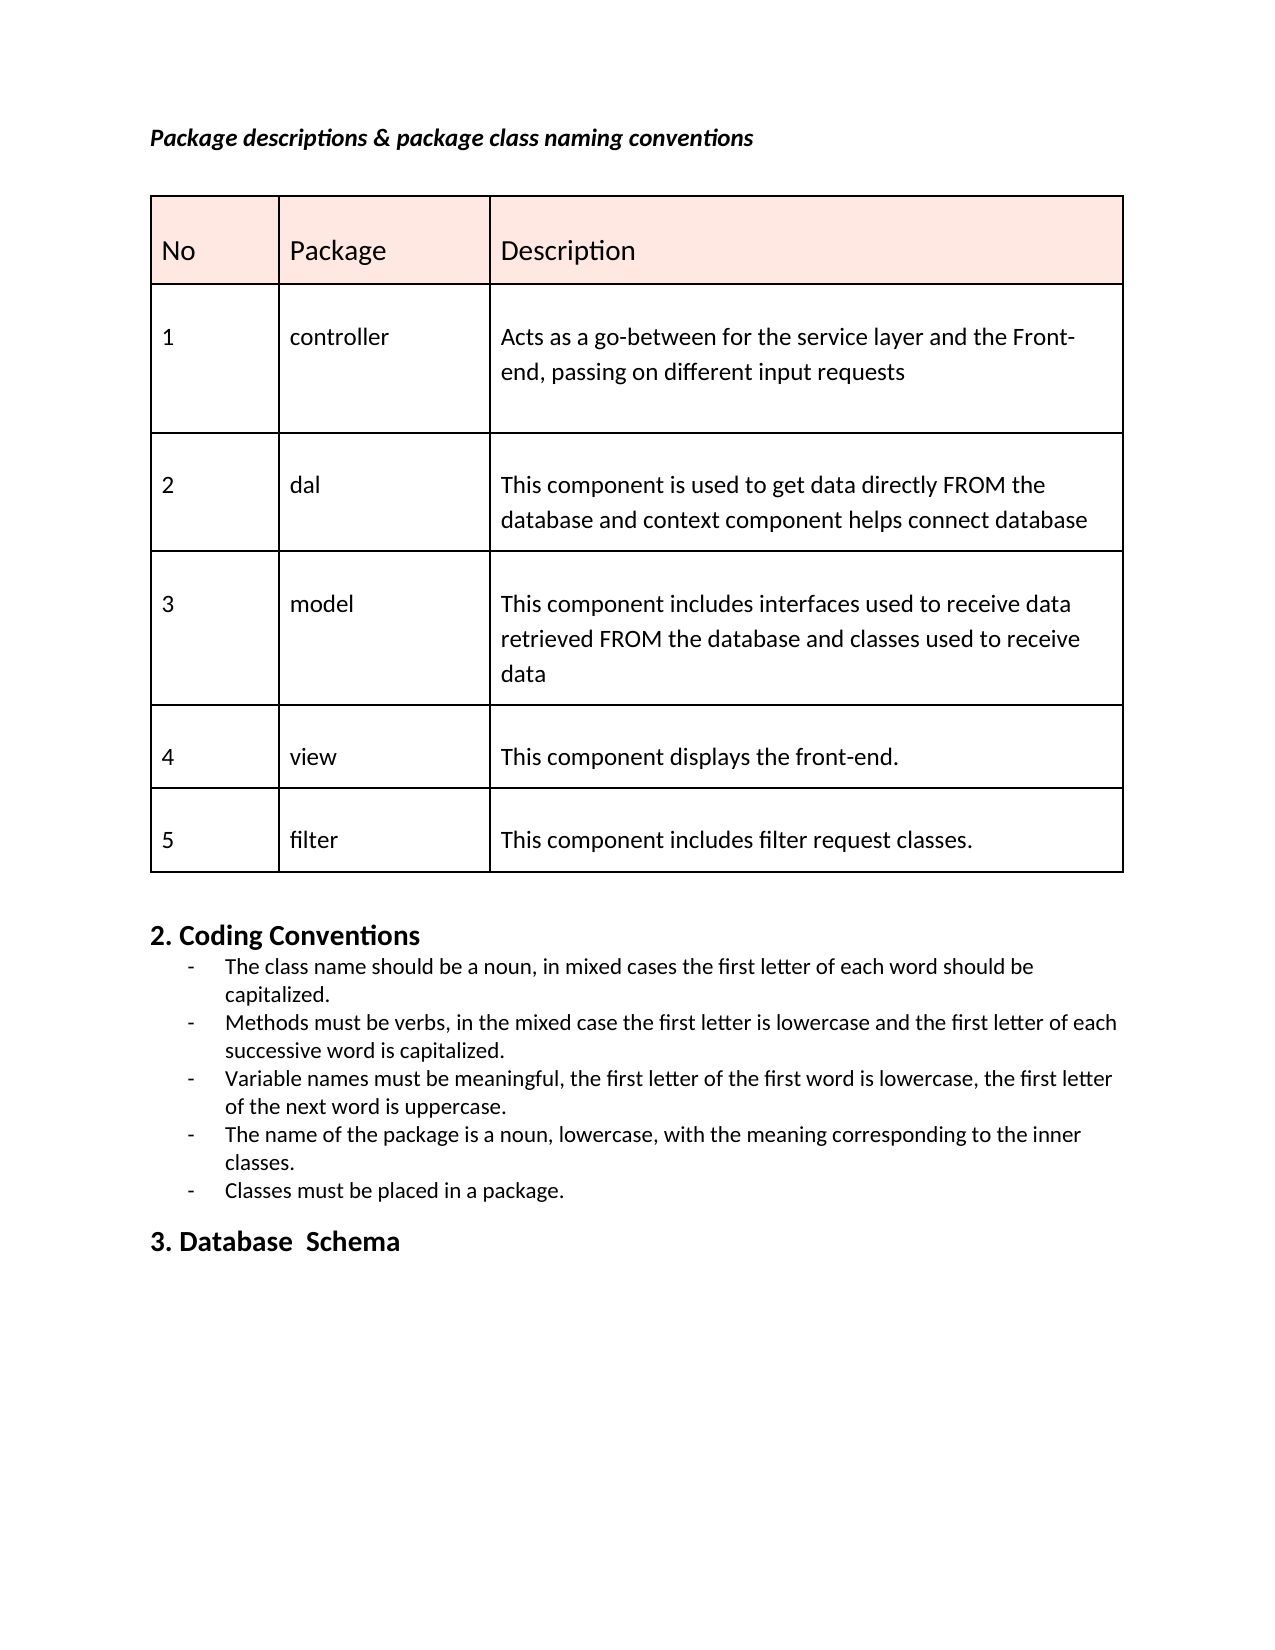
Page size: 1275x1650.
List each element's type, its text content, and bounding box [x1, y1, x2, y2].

table_cell dal [280, 434, 489, 550]
table_cell This component includes interfaces used to receive data retrieved FROM the database and classes used to receive data [491, 552, 1122, 704]
list The name of the package is a noun, lowercase, with the meaning corresponding to the inner classes. [187, 1120, 1125, 1176]
subtitle 3. Database Schema [150, 1223, 1125, 1259]
table_cell controller [280, 285, 489, 432]
text Package descriptions & package class naming conventions [150, 122, 1125, 153]
list The class name should be a noun, in mixed cases the first letter of each word should be capitalized. [187, 952, 1125, 1008]
table_cell 1 [152, 285, 278, 432]
table_cell Acts as a go-between for the service layer and the Front-end, passing on different input requests [491, 285, 1122, 432]
table_cell model [280, 552, 489, 704]
subtitle 2. Coding Conventions [150, 917, 1125, 952]
table_cell This component displays the front-end. [491, 706, 1122, 787]
list Variable names must be meaningful, the first letter of the first word is lowercase, the first letter of the next word is uppercase. [187, 1064, 1125, 1120]
table_header Description [491, 197, 1122, 283]
list Methods must be verbs, in the mixed case the first letter is lowercase and the first letter of each successive word is capitalized. [187, 1008, 1125, 1064]
table_cell 3 [152, 552, 278, 704]
table_cell This component includes filter request classes. [491, 789, 1122, 871]
table_cell 4 [152, 706, 278, 787]
table_cell filter [280, 789, 489, 871]
table_cell view [280, 706, 489, 787]
table_cell This component is used to get data directly FROM the database and context component helps connect database [491, 434, 1122, 550]
table_header No [152, 197, 278, 283]
table_cell 2 [152, 434, 278, 550]
list Classes must be placed in a package. [187, 1176, 1125, 1204]
table_cell 5 [152, 789, 278, 871]
table_header Package [280, 197, 489, 283]
